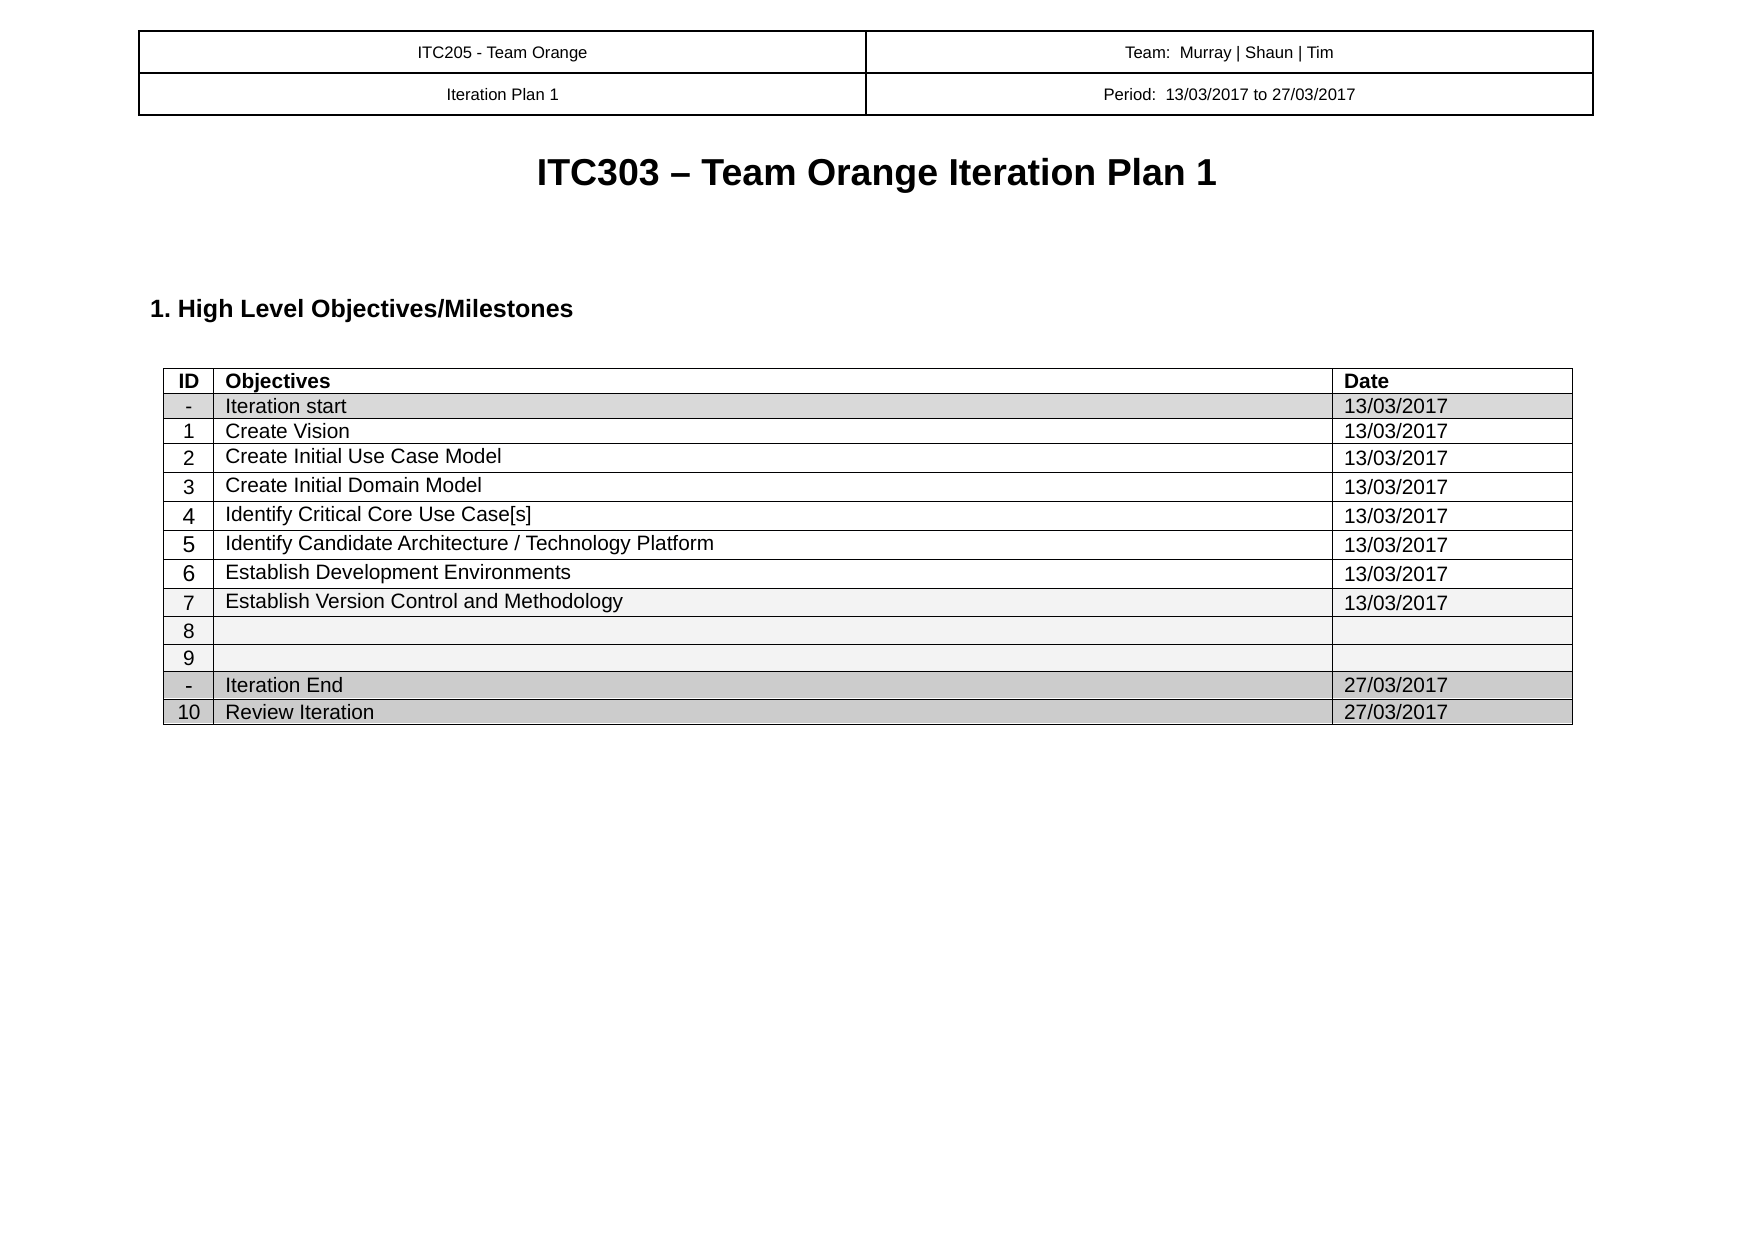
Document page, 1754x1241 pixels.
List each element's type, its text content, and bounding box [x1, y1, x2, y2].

table_cell 27/03/2017 [1333, 700, 1572, 723]
table_cell - [164, 672, 213, 698]
table_cell [1333, 617, 1572, 644]
table_header Objectives [214, 369, 1332, 393]
table_header ID [164, 369, 213, 393]
subtitle 1. High Level Objectives/Milestones [150, 294, 1604, 323]
table_cell Iteration End [214, 672, 1332, 698]
table_cell 13/03/2017 [1333, 473, 1572, 501]
table_cell 13/03/2017 [1333, 444, 1572, 472]
table_cell 13/03/2017 [1333, 589, 1572, 616]
table_cell Create Vision [214, 419, 1332, 443]
table_cell 6 [164, 560, 213, 587]
table_cell Review Iteration [214, 700, 1332, 723]
table_cell Identify Critical Core Use Case[s] [214, 502, 1332, 530]
table_cell 13/03/2017 [1333, 531, 1572, 558]
table_cell 13/03/2017 [1333, 502, 1572, 530]
table_cell [214, 617, 1332, 644]
table_cell - [164, 394, 213, 418]
table_cell 10 [164, 700, 213, 723]
title ITC303 – Team Orange Iteration Plan 1 [150, 150, 1604, 193]
table_cell 27/03/2017 [1333, 672, 1572, 698]
table_cell Iteration start [214, 394, 1332, 418]
table_cell [214, 645, 1332, 671]
table_cell 5 [164, 531, 213, 558]
table_cell 9 [164, 645, 213, 671]
table_cell Create Initial Domain Model [214, 473, 1332, 501]
table_cell Create Initial Use Case Model [214, 444, 1332, 472]
table_cell 13/03/2017 [1333, 560, 1572, 587]
table_cell 3 [164, 473, 213, 501]
table_cell 8 [164, 617, 213, 644]
table_cell Establish Version Control and Methodology [214, 589, 1332, 616]
table_cell 7 [164, 589, 213, 616]
table_cell [1333, 645, 1572, 671]
table_header Date [1333, 369, 1572, 393]
table_cell 13/03/2017 [1333, 394, 1572, 418]
table_cell 2 [164, 444, 213, 472]
table_cell Identify Candidate Architecture / Technology Platform [214, 531, 1332, 558]
table_cell 4 [164, 502, 213, 530]
table_cell Establish Development Environments [214, 560, 1332, 587]
table_cell 1 [164, 419, 213, 443]
table_cell 13/03/2017 [1333, 419, 1572, 443]
